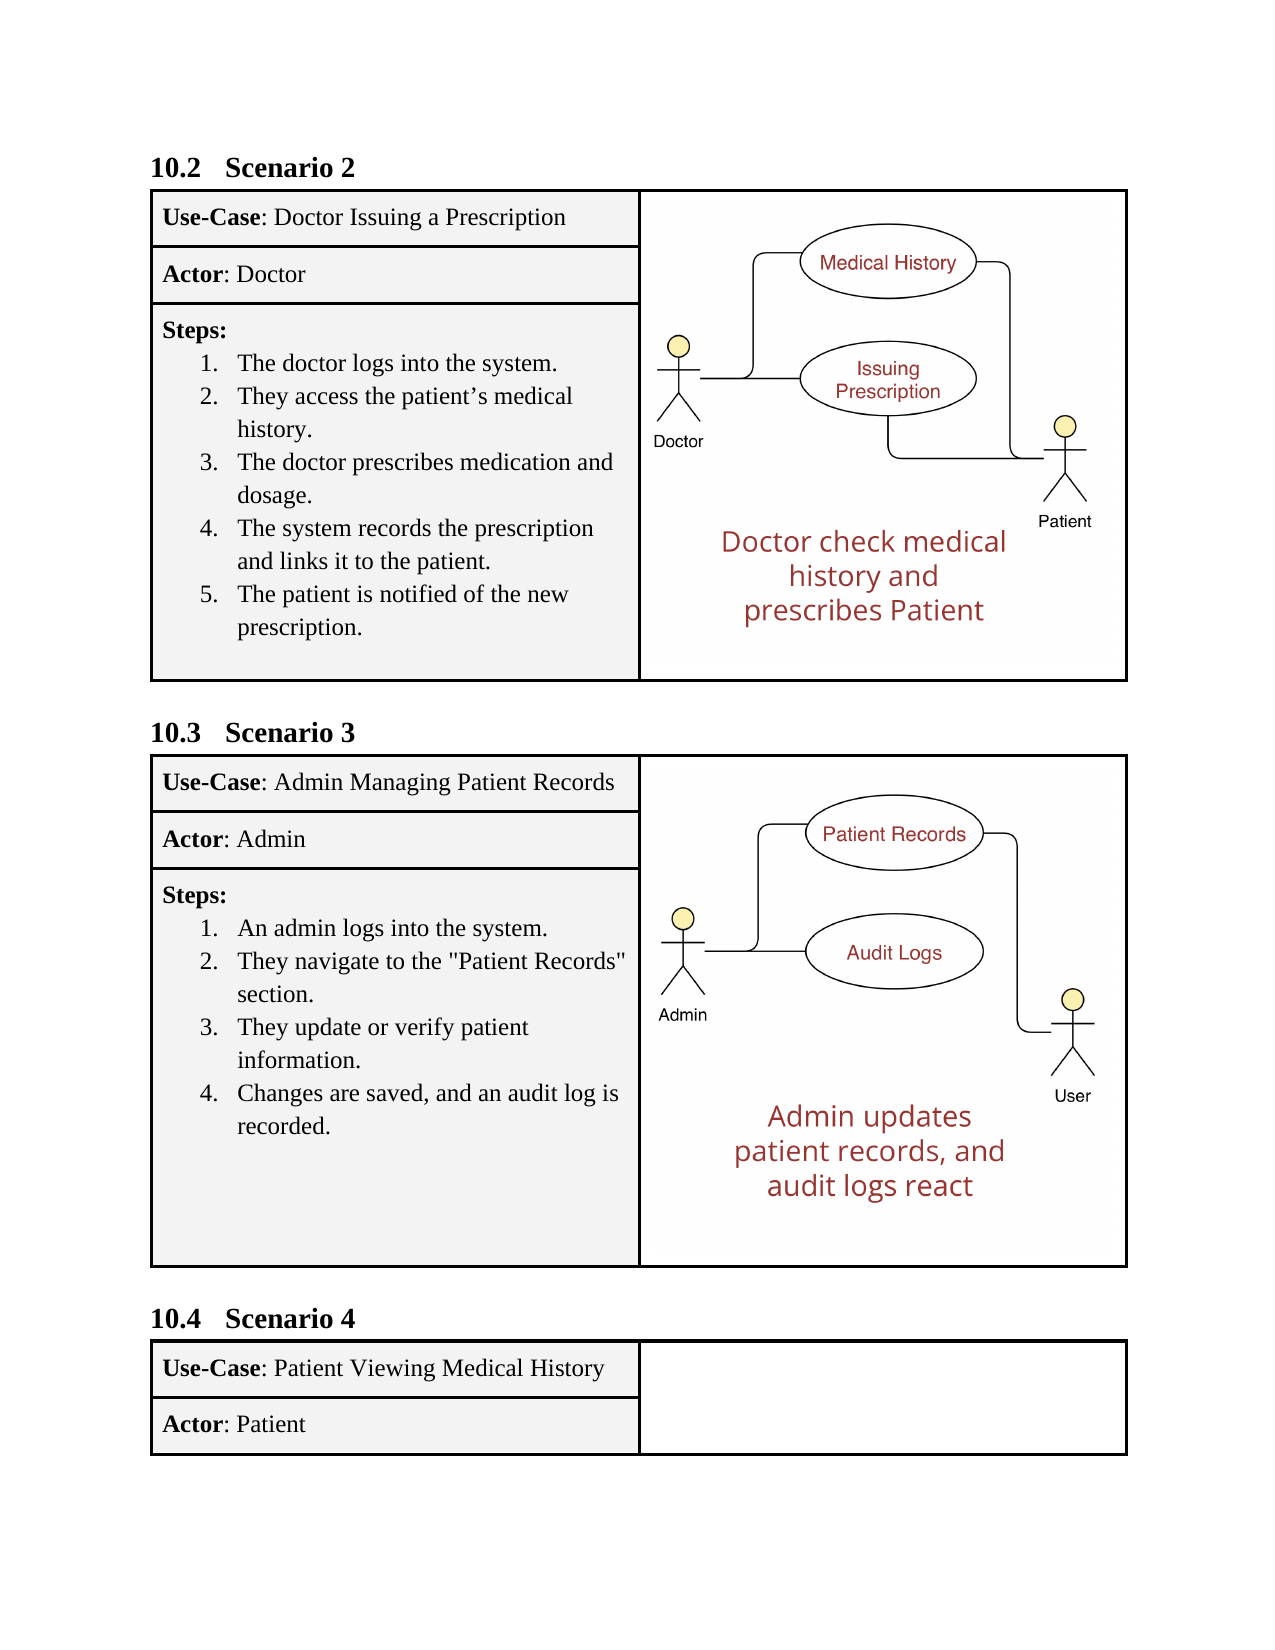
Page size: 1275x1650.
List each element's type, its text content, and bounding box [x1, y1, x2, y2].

table_header Use-Case: Admin Managing Patient Records [153, 757, 638, 810]
picture [649, 202, 1116, 665]
table_header Use-Case: Patient Viewing Medical History [153, 1343, 638, 1396]
table_cell Actor: Admin [153, 813, 638, 867]
table_cell Steps: An admin logs into the system. They navigate to the "Patient Records" section. They update or verify patient information. Changes are saved, and an audit log is recorded. [153, 870, 638, 1265]
table_header [641, 757, 1125, 1265]
table_cell Steps: The doctor logs into the system. They access the patient’s medical history. The doctor prescribes medication and dosage. The system records the prescription and links it to the patient. The patient is notified of the new prescription. [153, 305, 638, 679]
picture [649, 767, 1116, 1251]
text 10.3 Scenario 3 [150, 715, 1125, 748]
table_cell Actor: Patient [153, 1399, 638, 1452]
text 10.2 Scenario 2 [150, 150, 1125, 183]
table_header [641, 192, 1125, 679]
table_cell Actor: Doctor [153, 248, 638, 302]
table_header Use-Case: Doctor Issuing a Prescription [153, 192, 638, 245]
text 10.4 Scenario 4 [150, 1301, 1125, 1334]
table_header [641, 1343, 1125, 1452]
